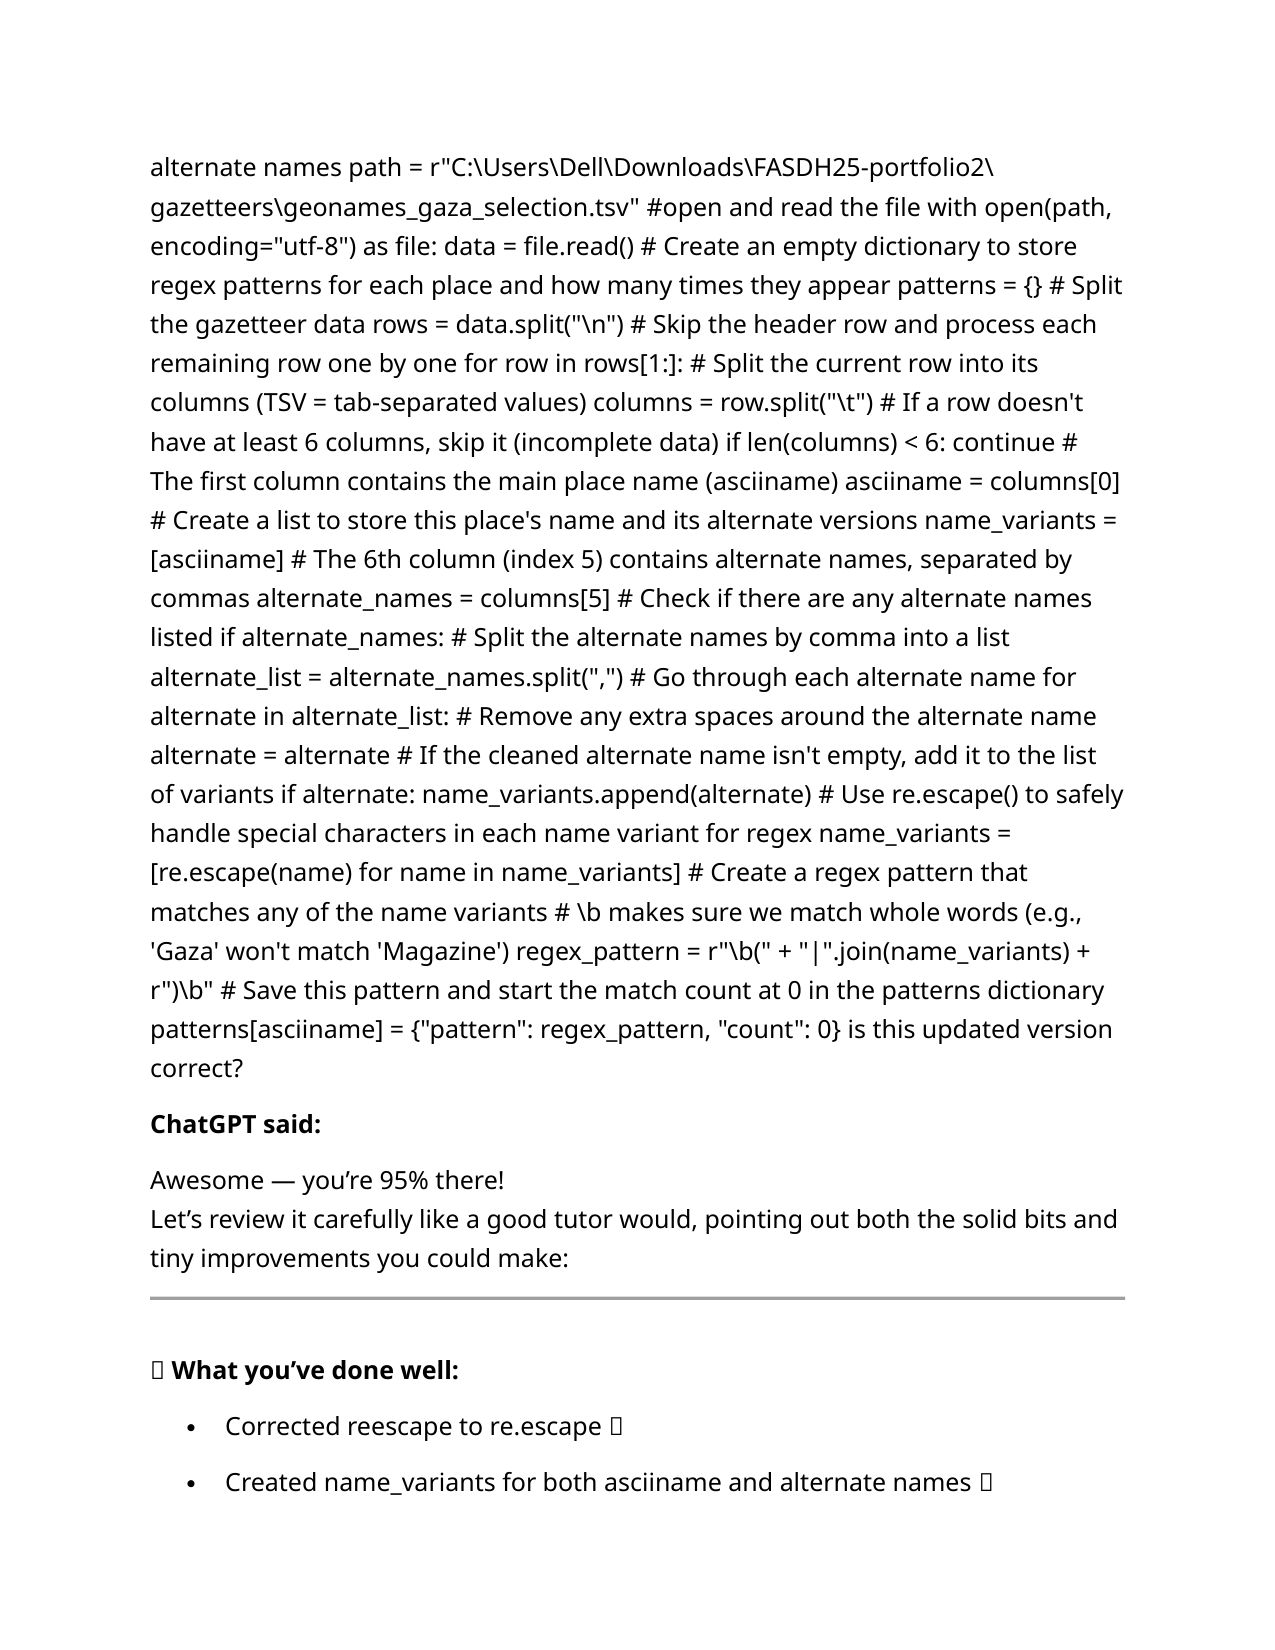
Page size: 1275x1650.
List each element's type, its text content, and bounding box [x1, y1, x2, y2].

list Created name_variants for both asciiname and alternate names ✅ [187, 1464, 1125, 1498]
text ChatGPT said: [150, 1107, 1125, 1141]
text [150, 150, 1125, 1085]
list Corrected reescape to re.escape ✅ [187, 1408, 1125, 1442]
text Awesome — you’re 95% there! Let’s review it carefully like a good tutor would, pointing out both the solid bits and tiny improvements you could make: [150, 1162, 1125, 1275]
text ✅ What you’ve done well: [150, 1352, 1125, 1387]
